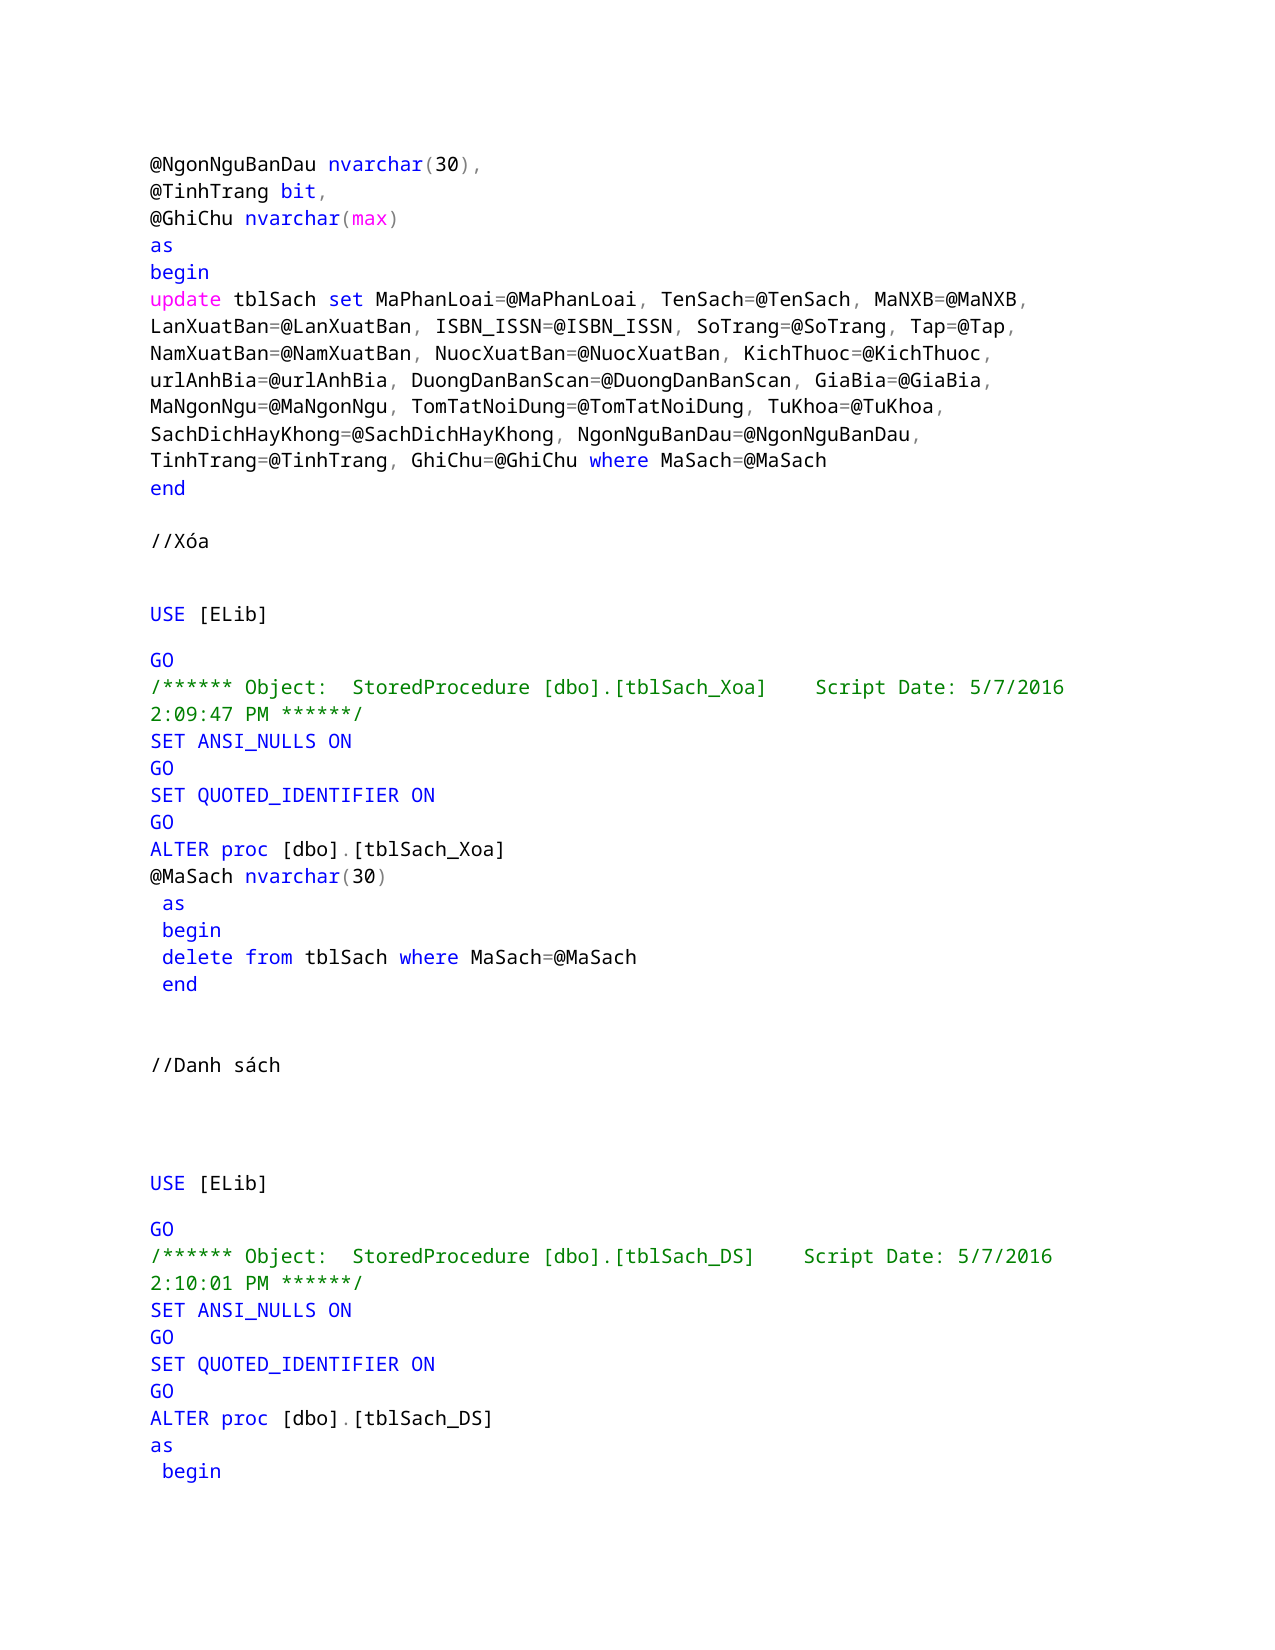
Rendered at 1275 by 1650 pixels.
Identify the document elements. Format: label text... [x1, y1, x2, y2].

text as [150, 889, 1125, 916]
text GO [150, 754, 1125, 781]
text end [150, 970, 1125, 997]
text //Xóa [150, 528, 1125, 555]
text GO [150, 1377, 1125, 1404]
text //Danh sách [150, 1051, 1125, 1078]
text GO [150, 646, 1125, 673]
text USE [ELib] [150, 1169, 1125, 1196]
text USE [ELib] [150, 600, 1125, 627]
text SET ANSI_NULLS ON [150, 1296, 1125, 1323]
text SET QUOTED_IDENTIFIER ON [150, 1350, 1125, 1377]
text @NgonNguBanDau nvarchar(30), [150, 150, 1125, 177]
text SET ANSI_NULLS ON [150, 727, 1125, 754]
text as [150, 231, 1125, 258]
text GO [150, 1215, 1125, 1242]
text as [150, 1431, 1125, 1458]
text @GhiChu nvarchar(max) [150, 204, 1125, 231]
text begin [150, 916, 1125, 943]
text SET QUOTED_IDENTIFIER ON [150, 781, 1125, 808]
text begin [150, 258, 1125, 285]
text end [150, 474, 1125, 501]
text GO [150, 1323, 1125, 1350]
text /****** Object: StoredProcedure [dbo].[tblSach_DS] Script Date: 5/7/2016 2:10:01 PM ******/ [150, 1242, 1125, 1296]
text ALTER proc [dbo].[tblSach_Xoa] [150, 835, 1125, 862]
text /****** Object: StoredProcedure [dbo].[tblSach_Xoa] Script Date: 5/7/2016 2:09:47 PM ******/ [150, 673, 1125, 727]
text begin [150, 1458, 1125, 1485]
text GO [150, 808, 1125, 835]
text @MaSach nvarchar(30) [150, 862, 1125, 889]
text delete from tblSach where MaSach=@MaSach [150, 943, 1125, 970]
text ALTER proc [dbo].[tblSach_DS] [150, 1404, 1125, 1431]
text @TinhTrang bit, [150, 177, 1125, 204]
text update tblSach set MaPhanLoai=@MaPhanLoai, TenSach=@TenSach, MaNXB=@MaNXB, LanXuatBan=@LanXuatBan, ISBN_ISSN=@ISBN_ISSN, SoTrang=@SoTrang, Tap=@Tap, NamXuatBan=@NamXuatBan, NuocXuatBan=@NuocXuatBan, KichThuoc=@KichThuoc, urlAnhBia=@urlAnhBia, DuongDanBanScan=@DuongDanBanScan, GiaBia=@GiaBia, MaNgonNgu=@MaNgonNgu, TomTatNoiDung=@TomTatNoiDung, TuKhoa=@TuKhoa, SachDichHayKhong=@SachDichHayKhong, NgonNguBanDau=@NgonNguBanDau, TinhTrang=@TinhTrang, GhiChu=@GhiChu where MaSach=@MaSach [150, 285, 1125, 474]
